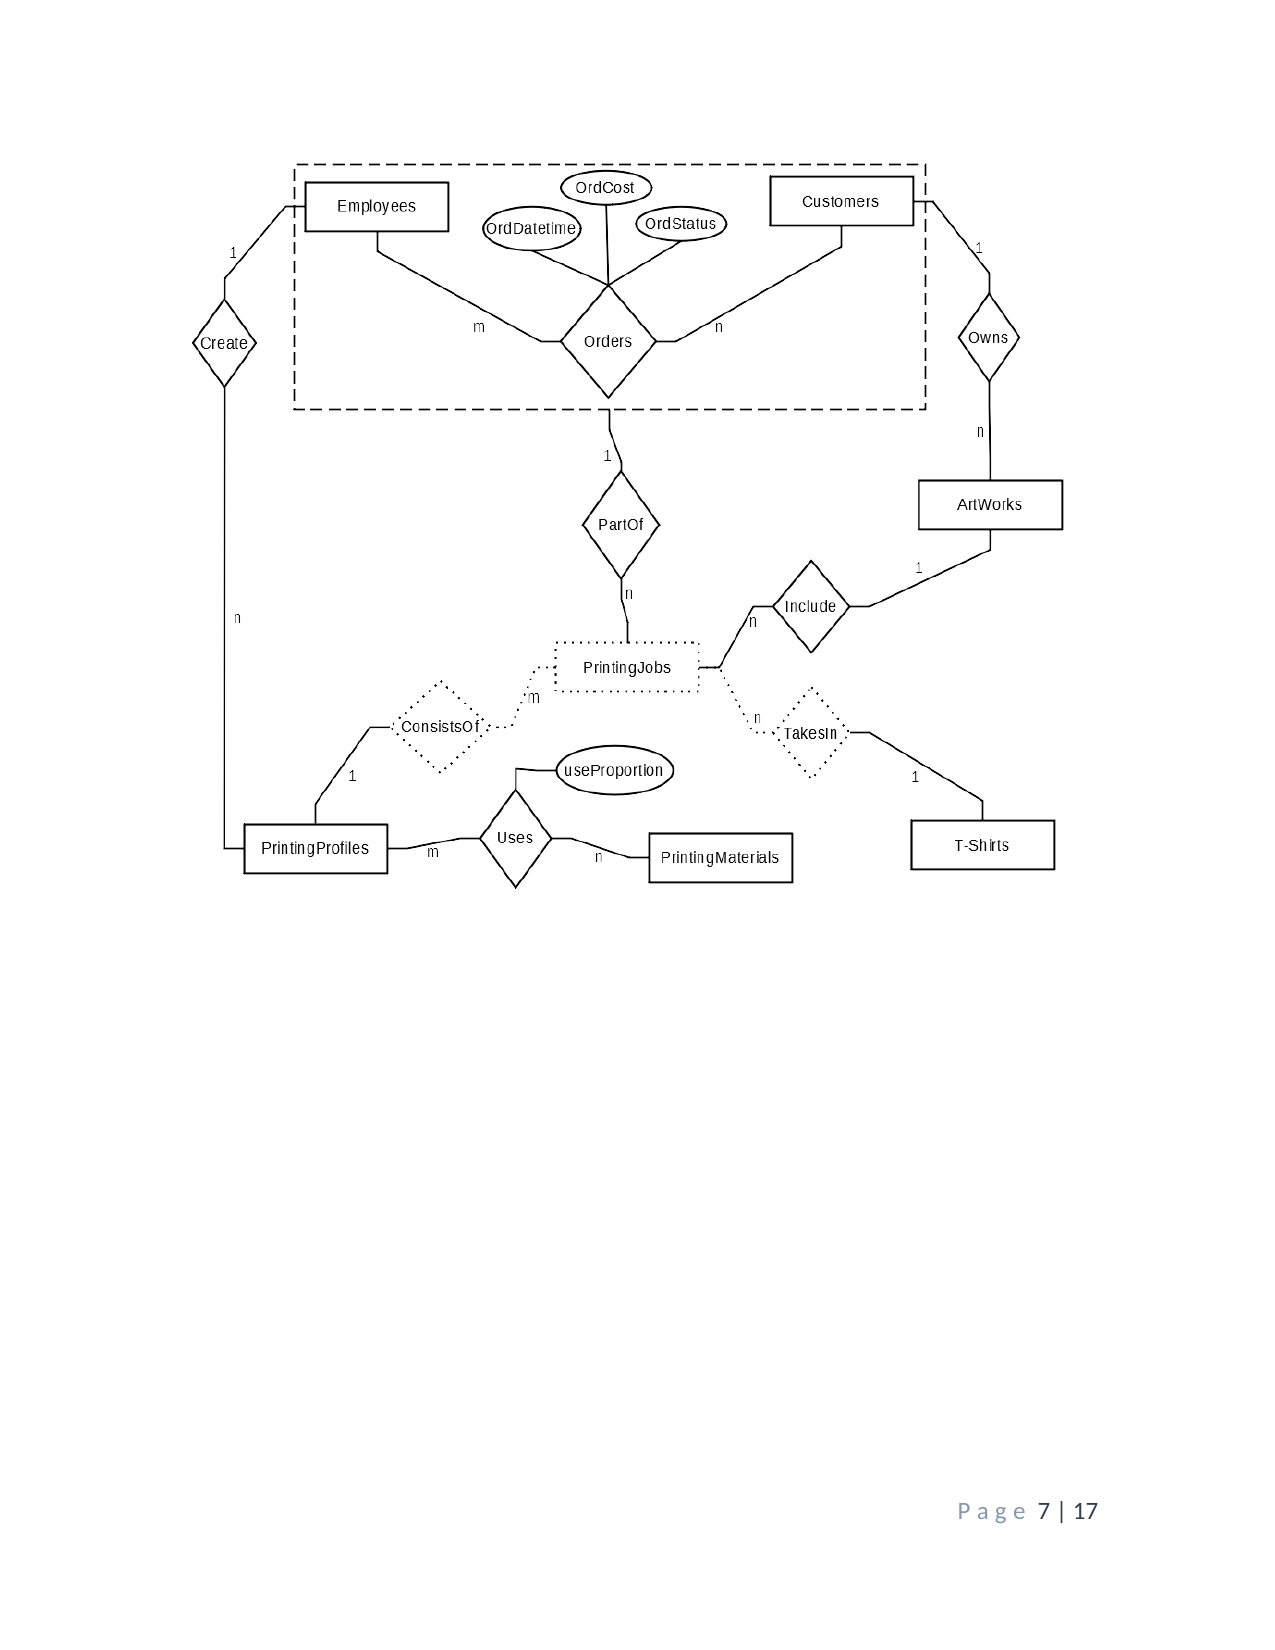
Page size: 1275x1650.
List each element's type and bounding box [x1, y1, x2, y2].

picture [150, 150, 1125, 905]
